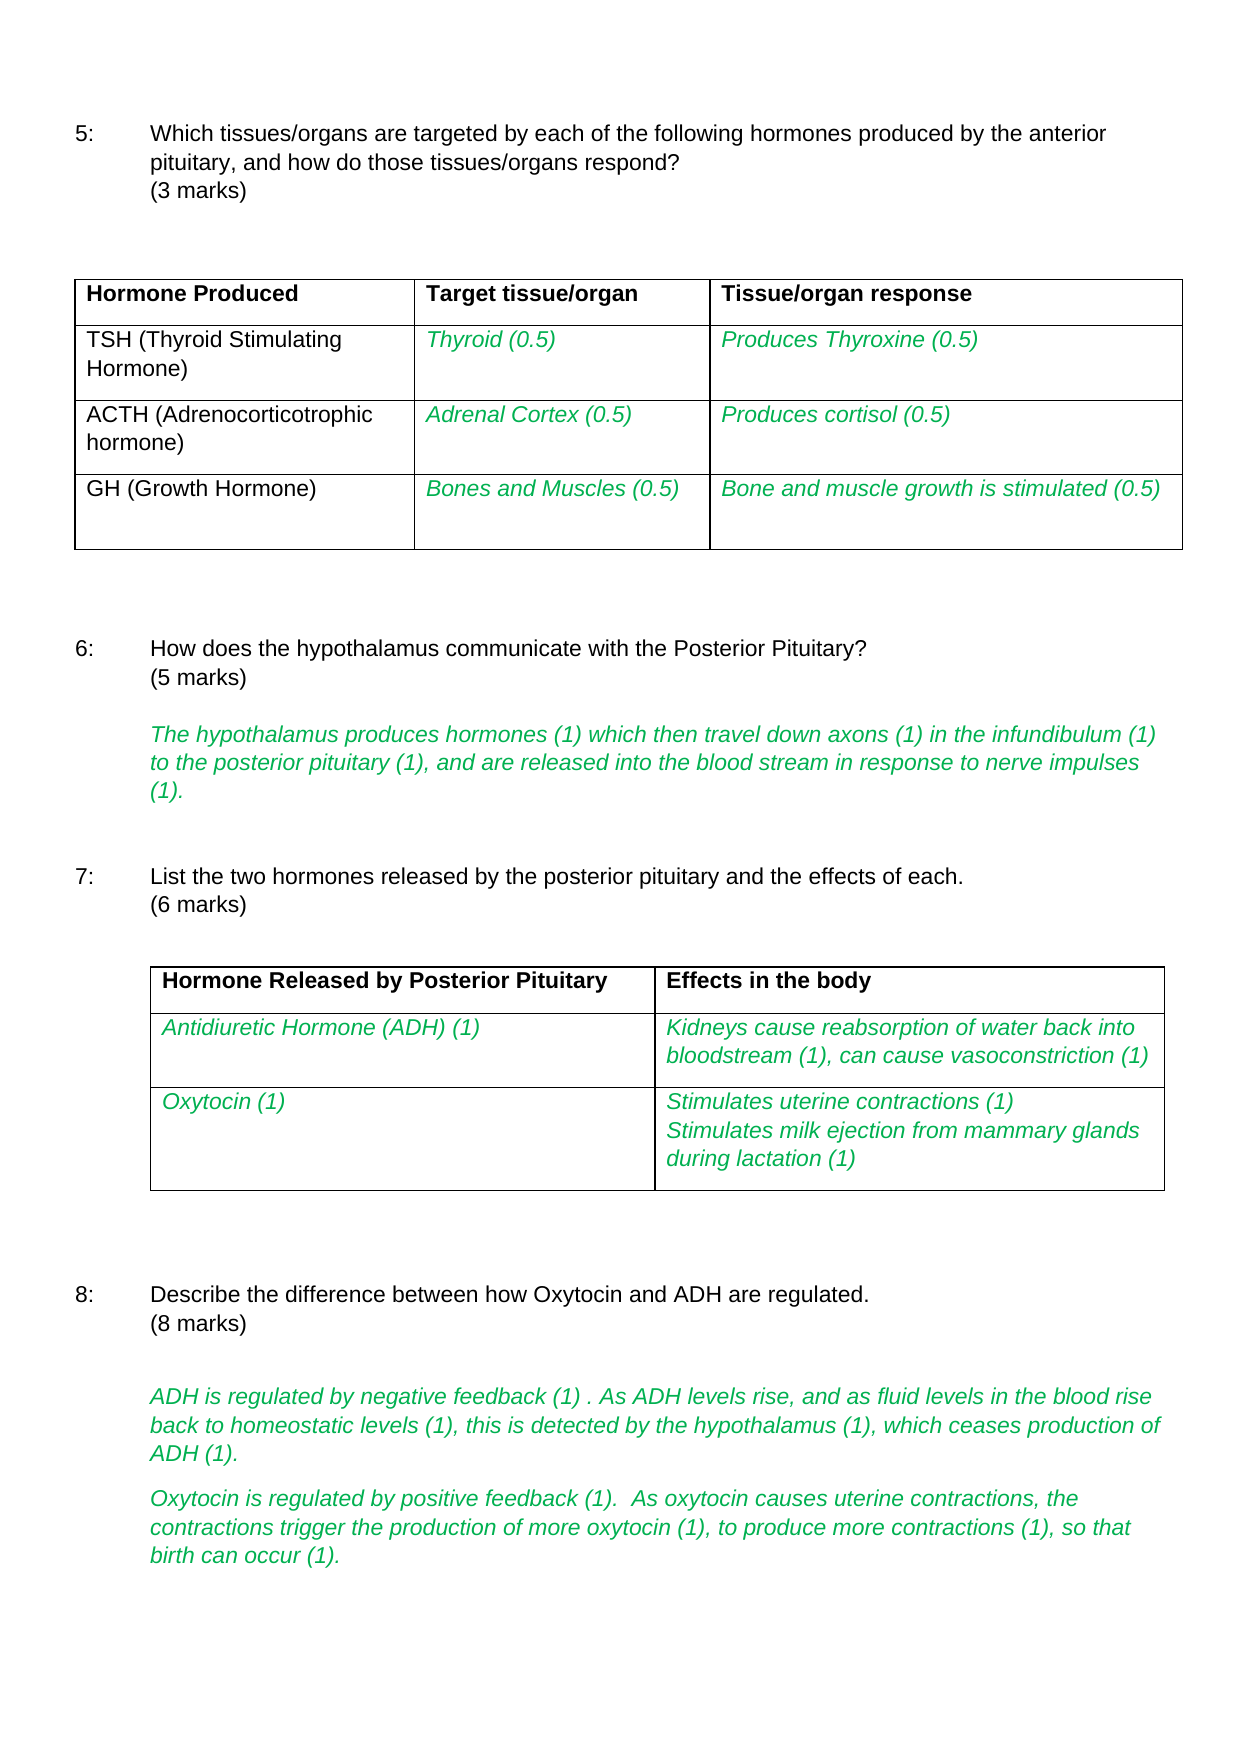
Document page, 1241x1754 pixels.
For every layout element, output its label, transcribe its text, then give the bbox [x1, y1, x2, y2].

table_header Tissue/organ response [711, 280, 1182, 325]
text (6 marks) [75, 891, 1165, 917]
table_cell Bones and Muscles (0.5) [415, 475, 709, 549]
table_cell Stimulates uterine contractions (1) Stimulates milk ejection from mammary glands during lactation (1) [656, 1088, 1164, 1190]
text (3 marks) [75, 177, 1165, 203]
table_cell GH (Growth Hormone) [76, 475, 414, 549]
text (5 marks) [75, 664, 1165, 690]
text 6: How does the hypothalamus communicate with the Posterior Pituitary? [75, 635, 1165, 662]
text Oxytocin is regulated by positive feedback (1). As oxytocin causes uterine contractions, the contractions trigger the production of more oxytocin (1), to produce more contractions (1), so that birth can occur (1). [75, 1485, 1165, 1568]
table_cell Produces cortisol (0.5) [711, 401, 1182, 474]
table_cell Produces Thyroxine (0.5) [711, 326, 1182, 400]
text (8 marks) [75, 1310, 1165, 1336]
table_header Effects in the body [656, 968, 1164, 1012]
table_cell Kidneys cause reabsorption of water back into bloodstream (1), can cause vasoconstriction (1) [656, 1014, 1164, 1087]
table_header Target tissue/organ [415, 280, 709, 325]
table_cell Antidiuretic Hormone (ADH) (1) [151, 1014, 654, 1087]
table_cell Thyroid (0.5) [415, 326, 709, 400]
table_cell Bone and muscle growth is stimulated (0.5) [711, 475, 1182, 549]
table_cell Oxytocin (1) [151, 1088, 654, 1190]
table_cell Adrenal Cortex (0.5) [415, 401, 709, 474]
table_header Hormone Produced [76, 280, 414, 325]
text The hypothalamus produces hormones (1) which then travel down axons (1) in the infundibulum (1) to the posterior pituitary (1), and are released into the blood stream in response to nerve impulses (1). [75, 721, 1165, 804]
text ADH is regulated by negative feedback (1) . As ADH levels rise, and as fluid levels in the blood rise back to homeostatic levels (1), this is detected by the hypothalamus (1), which ceases production of ADH (1). [75, 1383, 1165, 1467]
text 7: List the two hormones released by the posterior pituitary and the effects of each. [75, 863, 1165, 889]
text 8: Describe the difference between how Oxytocin and ADH are regulated. [75, 1281, 1165, 1308]
table_header Hormone Released by Posterior Pituitary [151, 968, 654, 1012]
table_cell ACTH (Adrenocorticotrophic hormone) [76, 401, 414, 474]
table_cell TSH (Thyroid Stimulating Hormone) [76, 326, 414, 400]
text 5: Which tissues/organs are targeted by each of the following hormones produced by the anterior pituitary, and how do those tissues/organs respond? [75, 120, 1165, 175]
